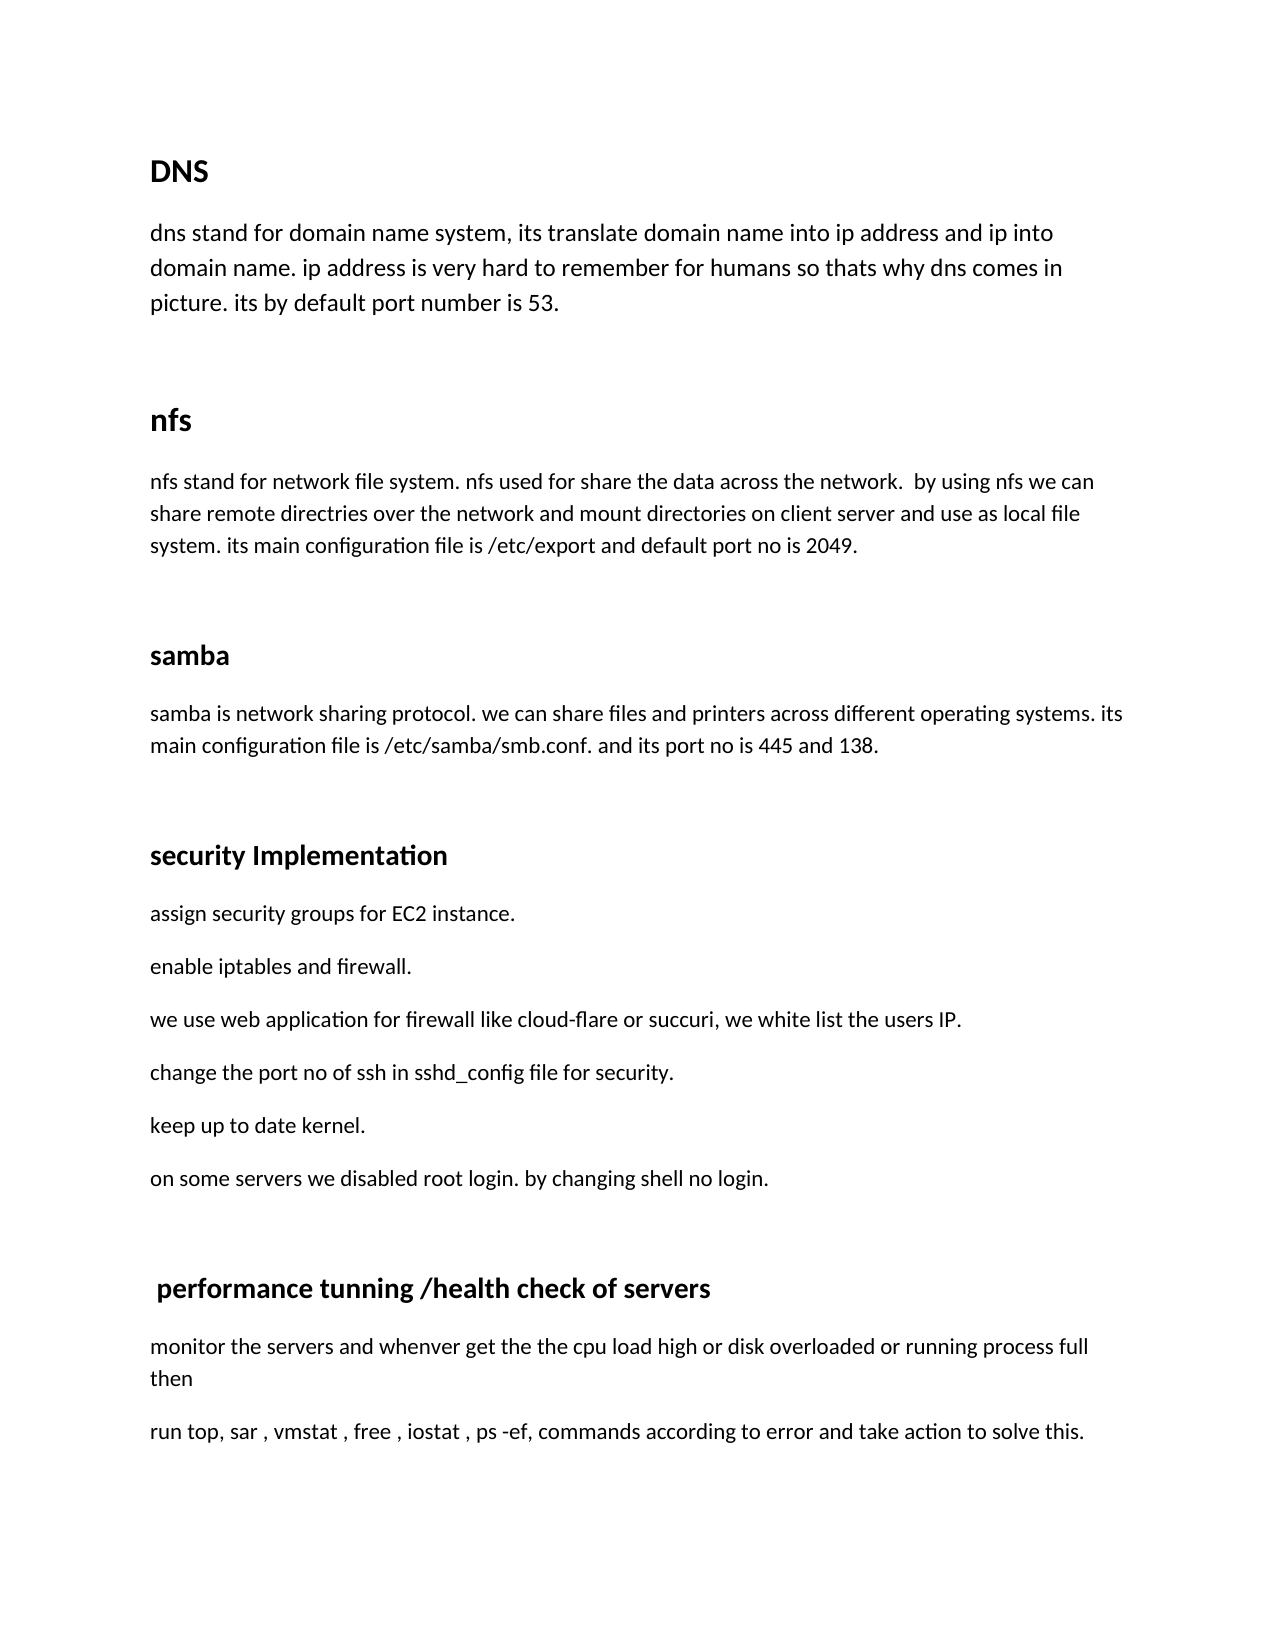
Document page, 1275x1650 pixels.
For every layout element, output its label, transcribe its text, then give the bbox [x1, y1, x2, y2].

text run top, sar , vmstat , free , iostat , ps -ef, commands according to error and take action to solve this. [150, 1417, 1125, 1445]
text samba [150, 637, 1125, 673]
text performance tunning /health check of servers [150, 1270, 1125, 1306]
text security Implementation [150, 837, 1125, 873]
text we use web application for firewall like cloud-flare or succuri, we white list the users IP. [150, 1005, 1125, 1033]
text change the port no of ssh in sshd_config file for security. [150, 1058, 1125, 1086]
text monitor the servers and whenver get the the cpu load high or disk overloaded or running process full then [150, 1332, 1125, 1392]
text assign security groups for EC2 instance. [150, 899, 1125, 927]
text samba is network sharing protocol. we can share files and printers across different operating systems. its main configuration file is /etc/samba/smb.conf. and its port no is 445 and 138. [150, 699, 1125, 759]
text enable iptables and firewall. [150, 952, 1125, 980]
text nfs stand for network file system. nfs used for share the data across the network. by using nfs we can share remote directries over the network and mount directories on client server and use as local file system. its main configuration file is /etc/export and default port no is 2049. [150, 467, 1125, 559]
text nfs [150, 399, 1125, 440]
text DNS [150, 150, 1125, 191]
text on some servers we disabled root login. by changing shell no login. [150, 1164, 1125, 1192]
text keep up to date kernel. [150, 1111, 1125, 1139]
text dns stand for domain name system, its translate domain name into ip address and ip into domain name. ip address is very hard to remember for humans so thats why dns comes in picture. its by default port number is 53. [150, 218, 1125, 318]
